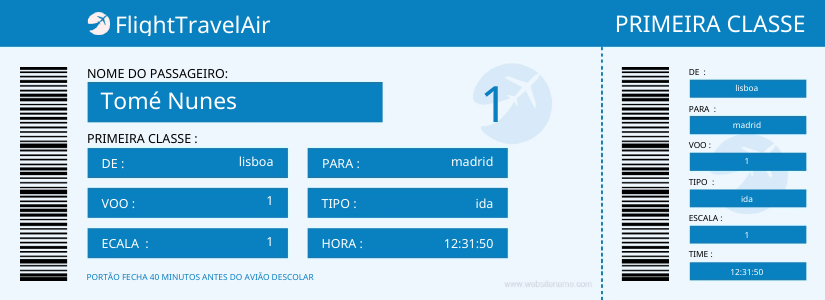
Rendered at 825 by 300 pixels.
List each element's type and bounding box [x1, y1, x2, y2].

picture [0, 44, 825, 300]
picture [88, 13, 109, 34]
